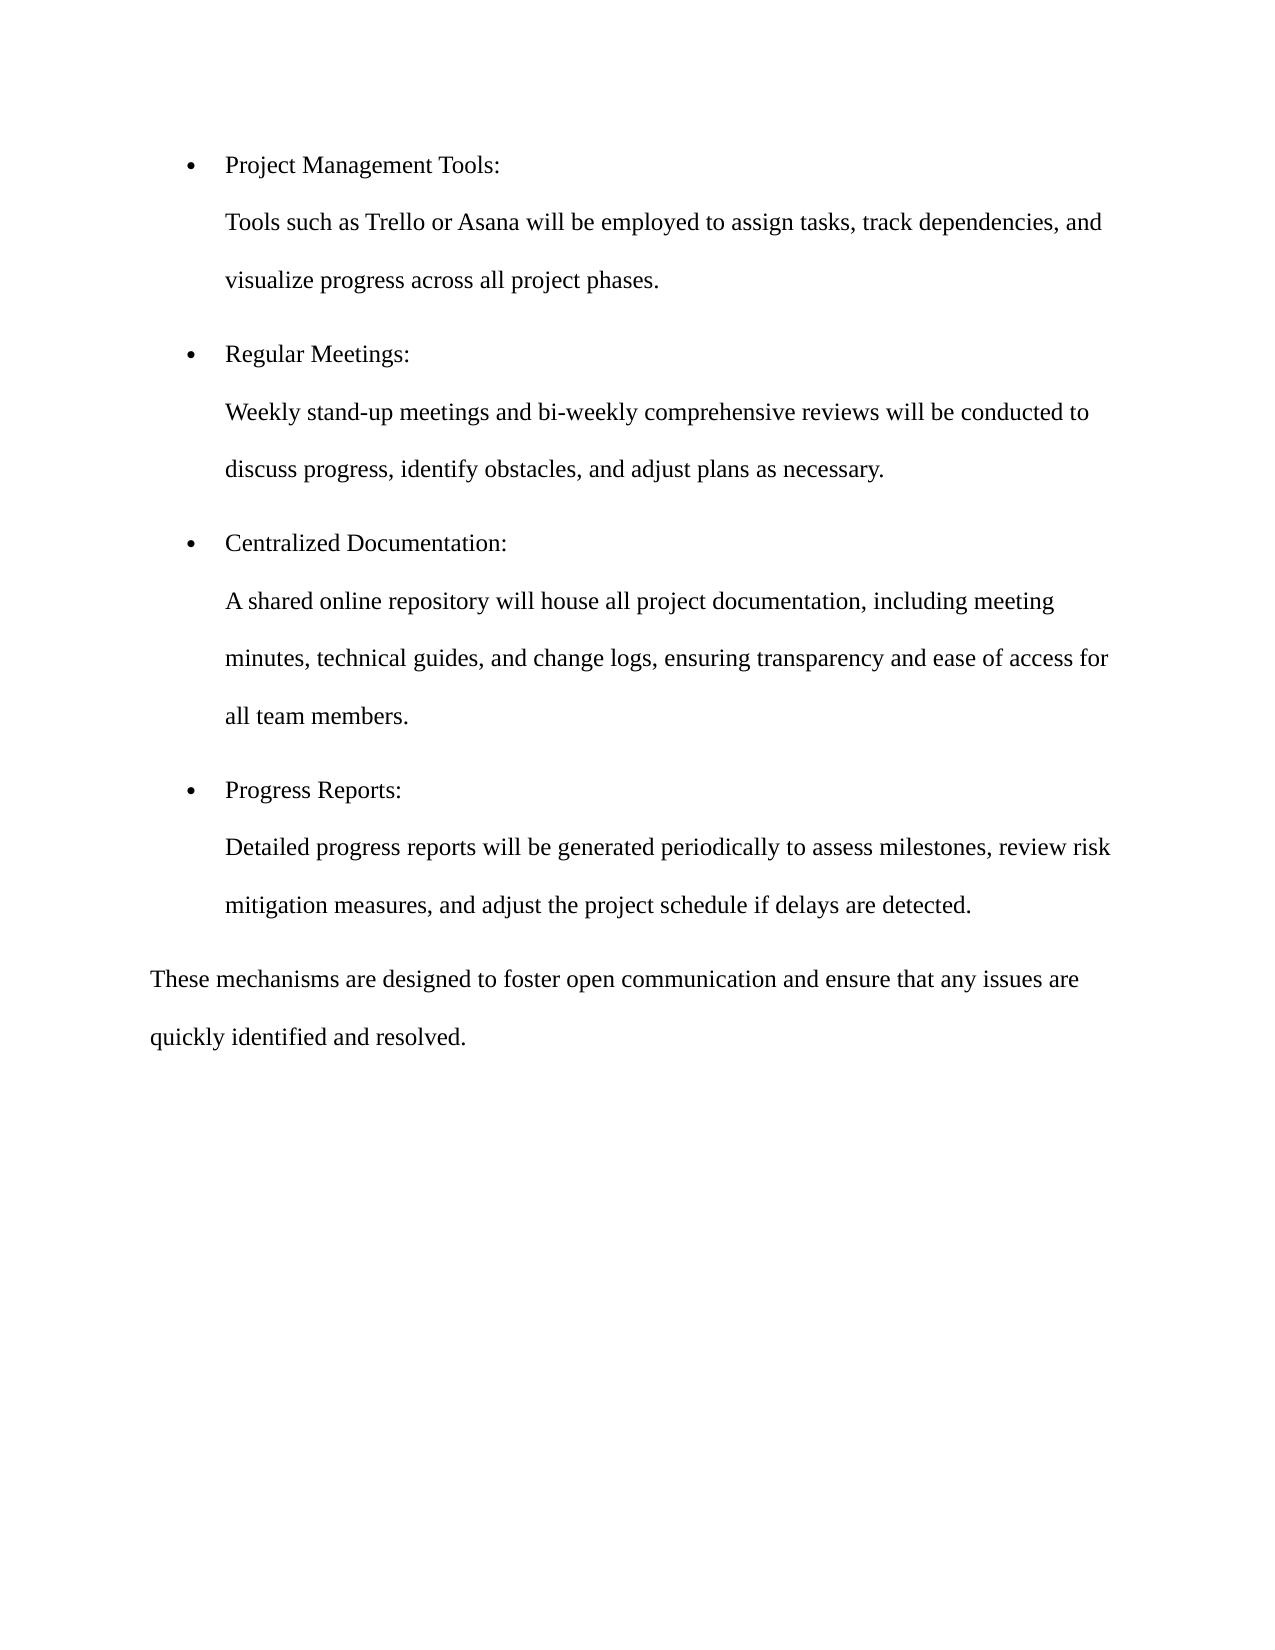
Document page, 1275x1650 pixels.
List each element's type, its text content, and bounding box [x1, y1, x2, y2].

list Regular Meetings: Weekly stand-up meetings and bi-weekly comprehensive reviews will be conducted to discuss progress, identify obstacles, and adjust plans as necessary. [187, 339, 1125, 483]
list Progress Reports: Detailed progress reports will be generated periodically to assess milestones, review risk mitigation measures, and adjust the project schedule if delays are detected. [187, 775, 1125, 919]
list Centralized Documentation: A shared online repository will house all project documentation, including meeting minutes, technical guides, and change logs, ensuring transparency and ease of access for all team members. [187, 528, 1125, 729]
list Project Management Tools: Tools such as Trello or Asana will be employed to assign tasks, track dependencies, and visualize progress across all project phases. [187, 150, 1125, 294]
text These mechanisms are designed to foster open communication and ensure that any issues are quickly identified and resolved. [150, 964, 1125, 1050]
